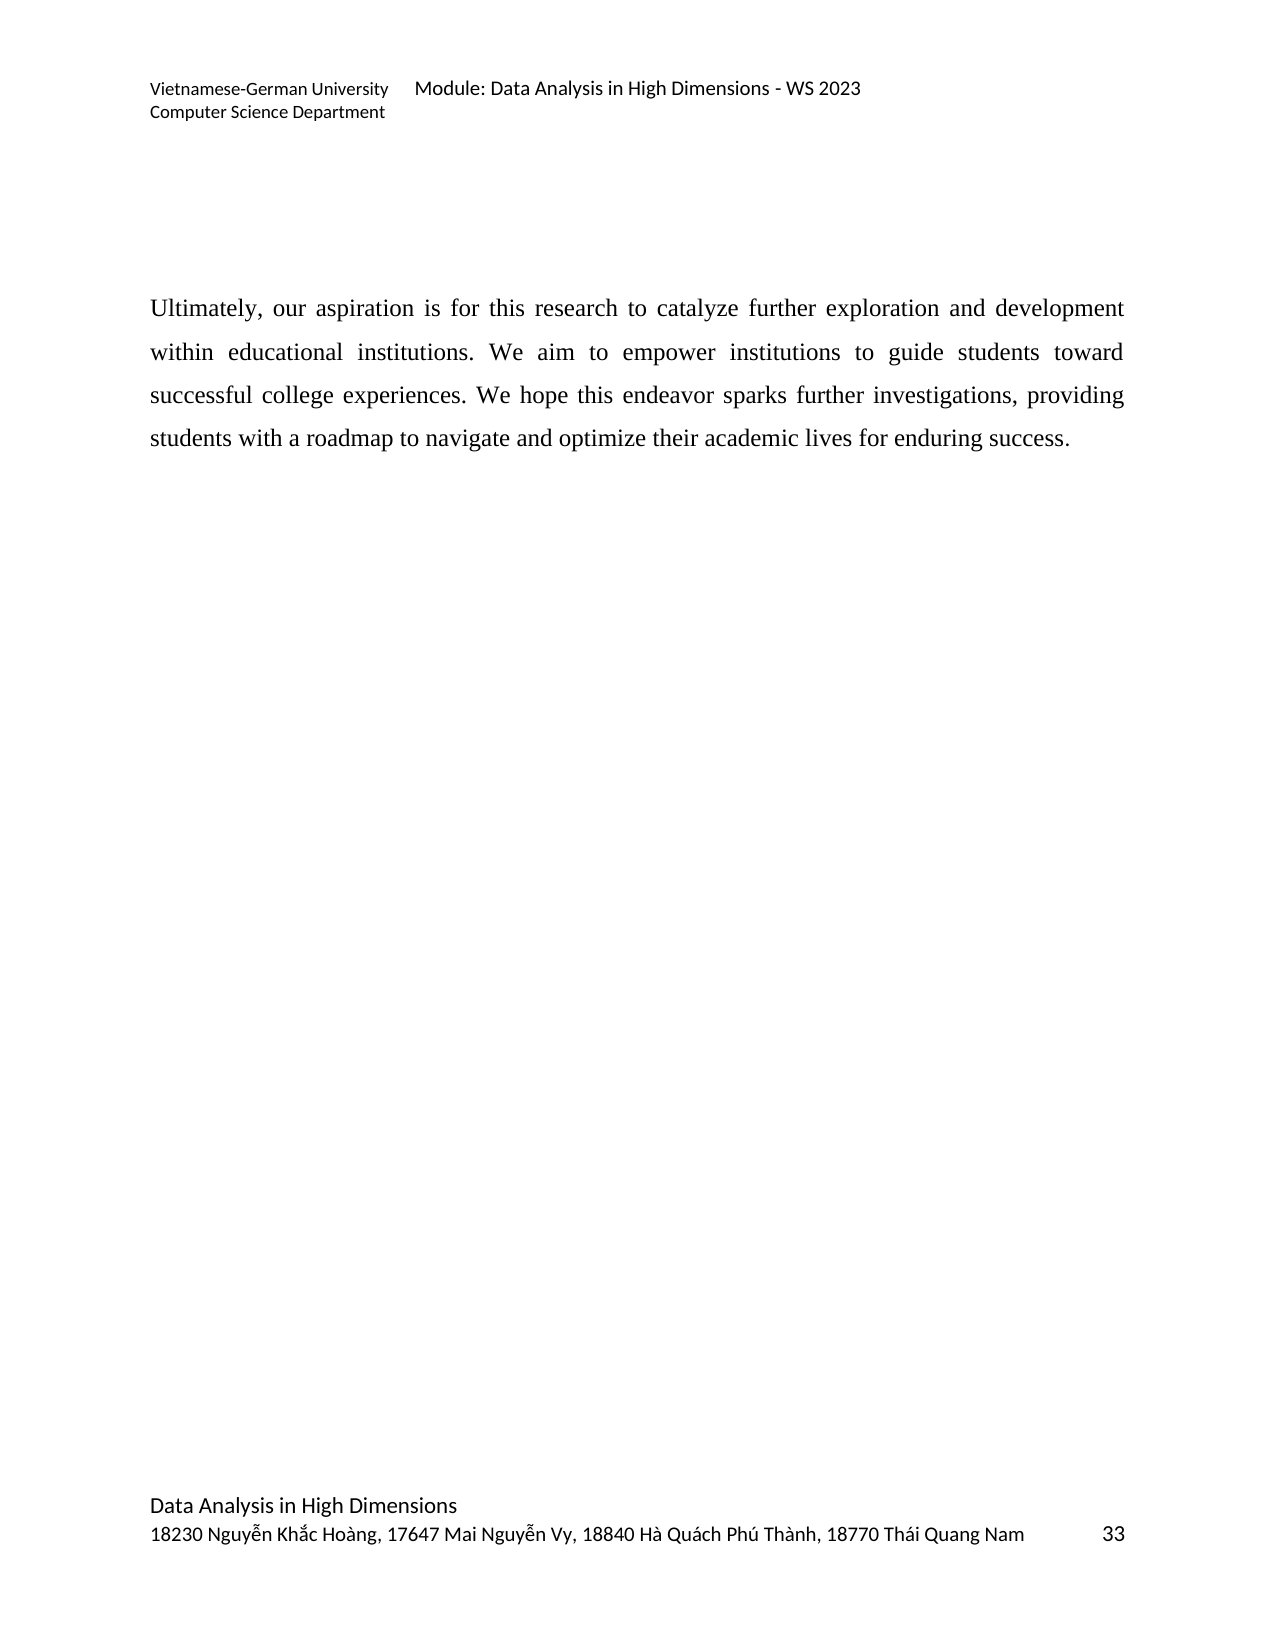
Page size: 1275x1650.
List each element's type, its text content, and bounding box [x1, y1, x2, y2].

text Ultimately, our aspiration is for this research to catalyze further exploration and development within educational institutions. We aim to empower institutions to guide students toward successful college experiences. We hope this endeavor sparks further investigations, providing students with a roadmap to navigate and optimize their academic lives for enduring success. [150, 293, 1125, 452]
